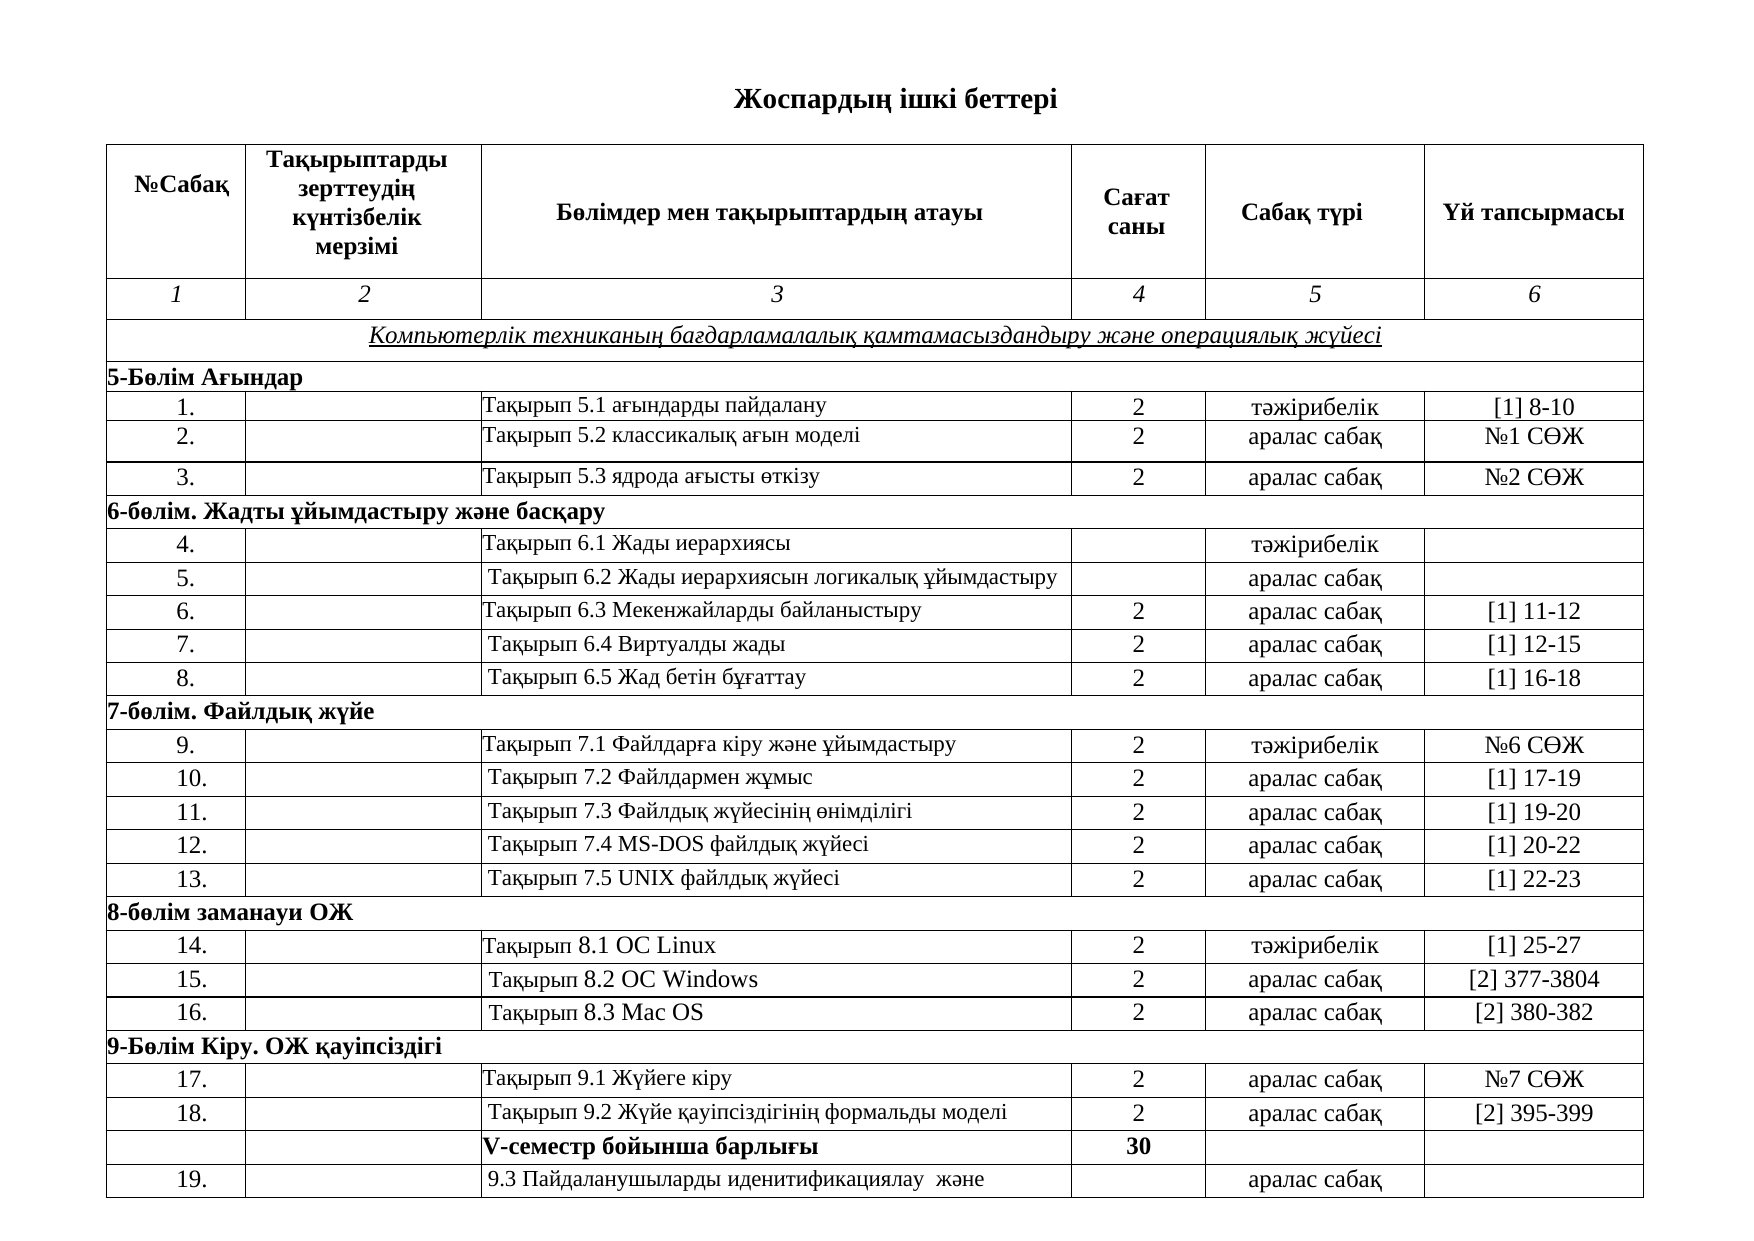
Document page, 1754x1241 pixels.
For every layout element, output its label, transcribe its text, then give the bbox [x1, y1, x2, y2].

table_cell [107, 864, 245, 896]
table_cell [107, 998, 245, 1030]
table_cell [107, 563, 245, 595]
table_cell Тақырып 8.1 ОС Linux [482, 931, 1071, 963]
table_cell V-семестр бойынша барлығы [482, 1131, 1071, 1163]
table_cell 4 [1072, 279, 1205, 319]
table_cell Тақырып 5.2 классикалық ағын моделі [482, 421, 1071, 461]
table_cell 6-бөлім. Жадты ұйымдастыру және басқару [107, 496, 1643, 528]
table_cell 2 [1072, 663, 1205, 695]
table_cell [246, 463, 481, 495]
table_cell Тақырып 6.4 Виртуалды жады [482, 630, 1071, 662]
table_cell [1425, 1131, 1643, 1163]
table_cell аралас сабақ [1206, 1098, 1424, 1130]
table_header №Сабақ [107, 145, 245, 278]
table_cell [2] 395-399 [1425, 1098, 1643, 1130]
table_cell [1] 20-22 [1425, 830, 1643, 863]
table_cell Тақырып 7.3 Файлдық жүйесінің өнімділігі [482, 797, 1071, 829]
table_cell [246, 630, 481, 662]
table_cell Тақырып 8.3 Mac OS [482, 998, 1071, 1030]
table_cell [1] 16-18 [1425, 663, 1643, 695]
table_cell [107, 797, 245, 829]
table_cell [246, 596, 481, 628]
table_cell аралас сабақ [1206, 864, 1424, 896]
table_cell тәжірибелік [1206, 730, 1424, 762]
table_cell 2 [1072, 463, 1205, 495]
table_cell [246, 1064, 481, 1097]
table_cell [246, 392, 481, 420]
table_cell [107, 1098, 245, 1130]
table_cell №7 СӨЖ [1425, 1064, 1643, 1097]
table_cell [1] 12-15 [1425, 630, 1643, 662]
table_cell аралас сабақ [1206, 964, 1424, 996]
table_cell [1072, 1165, 1205, 1197]
table_cell аралас сабақ [1206, 563, 1424, 595]
table_cell [107, 1165, 245, 1197]
table_cell аралас сабақ [1206, 1165, 1424, 1197]
table_header Тақырыптарды зерттеудің күнтізбелік мерзімі [246, 145, 481, 278]
table_cell [246, 830, 481, 863]
table_cell [246, 931, 481, 963]
table_cell аралас сабақ [1206, 596, 1424, 628]
table_cell Тақырып 6.2 Жады иерархиясын логикалық ұйымдастыру [482, 563, 1071, 595]
table_cell 5-Бөлім Ағындар [107, 362, 1643, 391]
table_cell [107, 763, 245, 796]
table_cell 9-Бөлім Кіру. ОЖ қауіпсіздігі [107, 1031, 1643, 1063]
table_cell [107, 596, 245, 628]
table_cell 2 [1072, 421, 1205, 461]
table_cell аралас сабақ [1206, 463, 1424, 495]
table_cell Тақырып 9.2 Жүйе қауіпсіздігінің формальды моделі [482, 1098, 1071, 1130]
table_cell [1] 22-23 [1425, 864, 1643, 896]
table_cell [246, 1165, 481, 1197]
table_cell [107, 931, 245, 963]
table_cell 5 [1206, 279, 1424, 319]
table_cell 8-бөлім заманауи ОЖ [107, 897, 1643, 929]
table_header Сабақ түрі [1206, 145, 1424, 278]
table_cell [246, 763, 481, 796]
table_cell 2 [1072, 392, 1205, 420]
table_cell Тақырып 7.1 Файлдарға кіру және ұйымдастыру [482, 730, 1071, 762]
table_cell аралас сабақ [1206, 998, 1424, 1030]
table_cell аралас сабақ [1206, 763, 1424, 796]
table_cell Тақырып 9.1 Жүйеге кіру [482, 1064, 1071, 1097]
table_cell [107, 663, 245, 695]
table_header Үй тапсырмасы [1425, 145, 1643, 278]
table_cell Тақырып 5.1 ағындарды пайдалану [482, 392, 1071, 420]
table_cell тәжірибелік [1206, 392, 1424, 420]
table_cell Компьютерлік техниканың бағдарламалалық қамтамасыздандыру және операциялық жүйесі [107, 320, 1643, 361]
table_cell 2 [1072, 596, 1205, 628]
table_cell [1] 11-12 [1425, 596, 1643, 628]
table_cell [107, 630, 245, 662]
table_cell Тақырып 8.2 ОС Windows [482, 964, 1071, 996]
table_cell [1206, 1131, 1424, 1163]
table_cell 2 [246, 279, 481, 319]
table_cell [107, 830, 245, 863]
table_cell аралас сабақ [1206, 630, 1424, 662]
table_cell аралас сабақ [1206, 1064, 1424, 1097]
table_cell 1 [107, 279, 245, 319]
table_cell 6 [1425, 279, 1643, 319]
table_cell 2 [1072, 964, 1205, 996]
table_cell Тақырып 6.3 Мекенжайларды байланыстыру [482, 596, 1071, 628]
table_cell Тақырып 6.1 Жады иерархиясы [482, 529, 1071, 562]
table_cell [246, 1131, 481, 1163]
table_cell 3 [482, 279, 1071, 319]
table_cell 2 [1072, 931, 1205, 963]
text Жоспардың ішкі беттері [96, 81, 1696, 115]
table_header Бөлімдер мен тақырыптардың атауы [482, 145, 1071, 278]
table_cell №1 СӨЖ [1425, 421, 1643, 461]
table_cell [2] 377-3804 [1425, 964, 1643, 996]
table_cell аралас сабақ [1206, 830, 1424, 863]
table_cell 2 [1072, 630, 1205, 662]
table_cell [246, 663, 481, 695]
table_cell [1425, 563, 1643, 595]
table_cell Тақырып 7.2 Файлдармен жұмыс [482, 763, 1071, 796]
table_cell аралас сабақ [1206, 421, 1424, 461]
table_cell [1425, 529, 1643, 562]
table_cell [1] 25-27 [1425, 931, 1643, 963]
table_cell [1] 19-20 [1425, 797, 1643, 829]
table_cell Тақырып 7.5 UNIX файлдық жүйесі [482, 864, 1071, 896]
table_cell 30 [1072, 1131, 1205, 1163]
table_cell 7-бөлім. Файлдық жүйе [107, 696, 1643, 729]
table_cell №2 СӨЖ [1425, 463, 1643, 495]
table_cell [1425, 1165, 1643, 1197]
table_cell [246, 529, 481, 562]
table_cell 2 [1072, 830, 1205, 863]
table_cell [246, 998, 481, 1030]
table_cell [1] 8-10 [1425, 392, 1643, 420]
table_cell [2] 380-382 [1425, 998, 1643, 1030]
table_cell тәжірибелік [1206, 931, 1424, 963]
table_cell [246, 563, 481, 595]
table_cell [107, 1131, 245, 1163]
table_cell [246, 797, 481, 829]
table_cell [246, 730, 481, 762]
table_cell [246, 1098, 481, 1130]
table_cell [246, 421, 481, 461]
table_cell [107, 392, 245, 420]
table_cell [482, 1165, 1071, 1197]
table_cell [107, 463, 245, 495]
table_cell [246, 864, 481, 896]
table_header Сағат саны [1072, 145, 1205, 278]
table_cell 2 [1072, 1098, 1205, 1130]
table_cell тәжірибелік [1206, 529, 1424, 562]
table_cell 2 [1072, 1064, 1205, 1097]
table_cell 2 [1072, 730, 1205, 762]
table_cell [1] 17-19 [1425, 763, 1643, 796]
table_cell [107, 964, 245, 996]
table_cell [1072, 529, 1205, 562]
table_cell аралас сабақ [1206, 797, 1424, 829]
table_cell аралас сабақ [1206, 663, 1424, 695]
table_cell Тақырып 5.3 ядрода ағысты өткізу [482, 463, 1071, 495]
table_cell [107, 529, 245, 562]
table_cell №6 СӨЖ [1425, 730, 1643, 762]
table_cell [107, 730, 245, 762]
table_cell [107, 421, 245, 461]
table_cell [1072, 563, 1205, 595]
table_cell 2 [1072, 797, 1205, 829]
table_cell [246, 964, 481, 996]
table_cell Тақырып 6.5 Жад бетін бұғаттау [482, 663, 1071, 695]
table_cell 2 [1072, 998, 1205, 1030]
table_cell 2 [1072, 763, 1205, 796]
table_cell 2 [1072, 864, 1205, 896]
table_cell Тақырып 7.4 MS-DOS файлдық жүйесі [482, 830, 1071, 863]
table_cell [107, 1064, 245, 1097]
